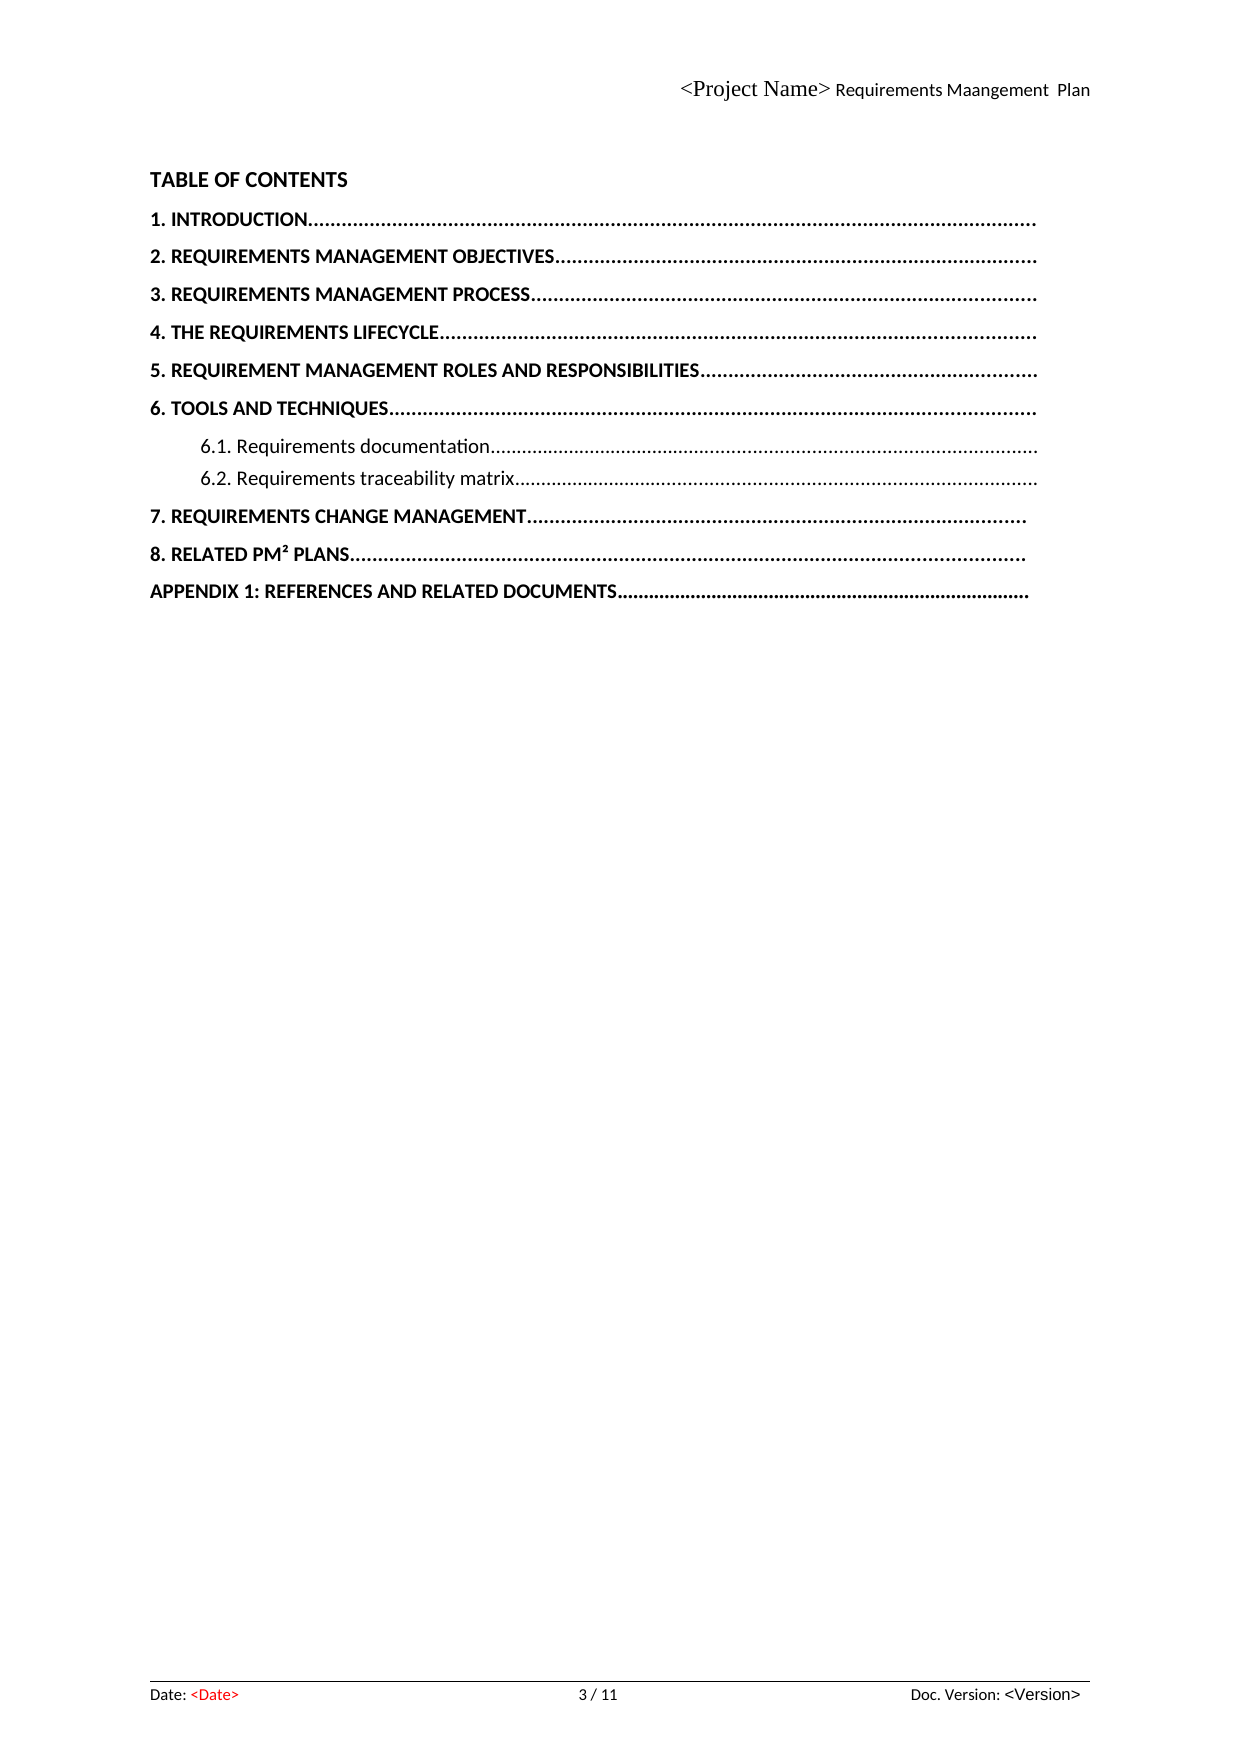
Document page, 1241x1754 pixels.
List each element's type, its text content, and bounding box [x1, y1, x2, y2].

text 4. The Requirements lifecycle 6 [150, 319, 1015, 345]
text 6.1. Requirements documentation 8 [200, 433, 1015, 459]
text 5. Requirement Management Roles and Responsibilities 7 [150, 357, 1015, 383]
text 8. Related PM² Plans 10 [150, 541, 1015, 566]
subtitle TABLE OF CONTENTS [150, 165, 1090, 193]
text 7. Requirements change management 10 [150, 503, 1015, 528]
text 2. Requirements Management Objectives 4 [150, 244, 1015, 269]
text 6. Tools and Techniques 8 [150, 395, 1015, 421]
text 6.2. Requirements traceability matrix 9 [200, 465, 1015, 490]
text Appendix 1: References and Related Documents 11 [150, 579, 1015, 604]
text 3. Requirements Management process 4 [150, 282, 1015, 307]
text 1. Introduction 4 [150, 206, 1015, 231]
